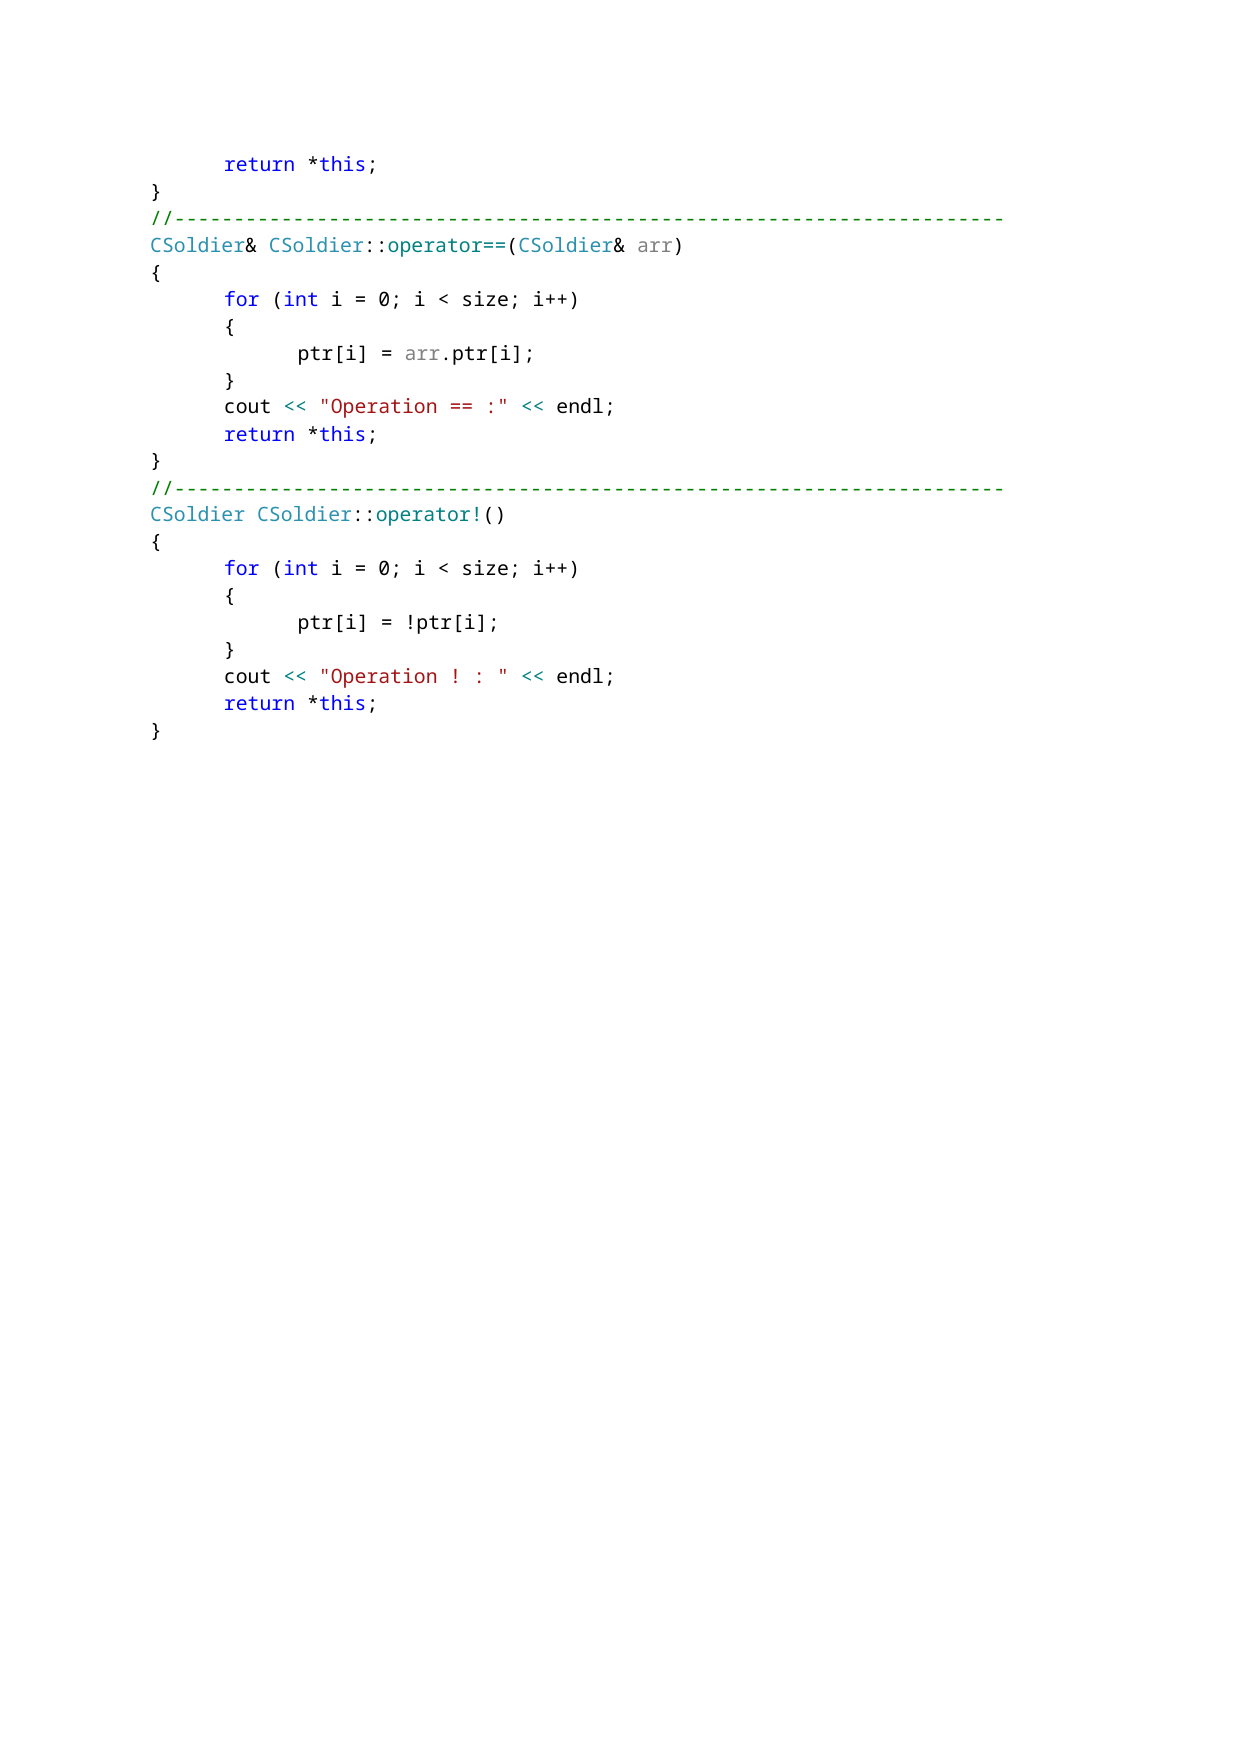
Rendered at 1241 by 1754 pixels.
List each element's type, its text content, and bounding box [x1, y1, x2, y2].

text cout << "Operation ! : " << endl; [150, 663, 1090, 689]
text } [150, 366, 1090, 393]
text { [150, 528, 1090, 555]
text for (int i = 0; i < size; i++) [150, 285, 1090, 312]
text } [150, 177, 1090, 204]
text return *this; [150, 420, 1090, 447]
text ptr[i] = !ptr[i]; [150, 609, 1090, 636]
text } [150, 636, 1090, 663]
text //---------------------------------------------------------------------- [150, 474, 1090, 501]
text return *this; [150, 150, 1090, 177]
text CSoldier CSoldier::operator!() [150, 501, 1090, 528]
text { [150, 312, 1090, 339]
text CSoldier& CSoldier::operator==(CSoldier& arr) [150, 231, 1090, 258]
text { [150, 582, 1090, 609]
text } [150, 447, 1090, 474]
text } [150, 717, 1090, 743]
text ptr[i] = arr.ptr[i]; [150, 339, 1090, 366]
text return *this; [150, 689, 1090, 717]
text //---------------------------------------------------------------------- [150, 204, 1090, 231]
text cout << "Operation == :" << endl; [150, 393, 1090, 420]
text for (int i = 0; i < size; i++) [150, 555, 1090, 582]
text { [150, 258, 1090, 285]
